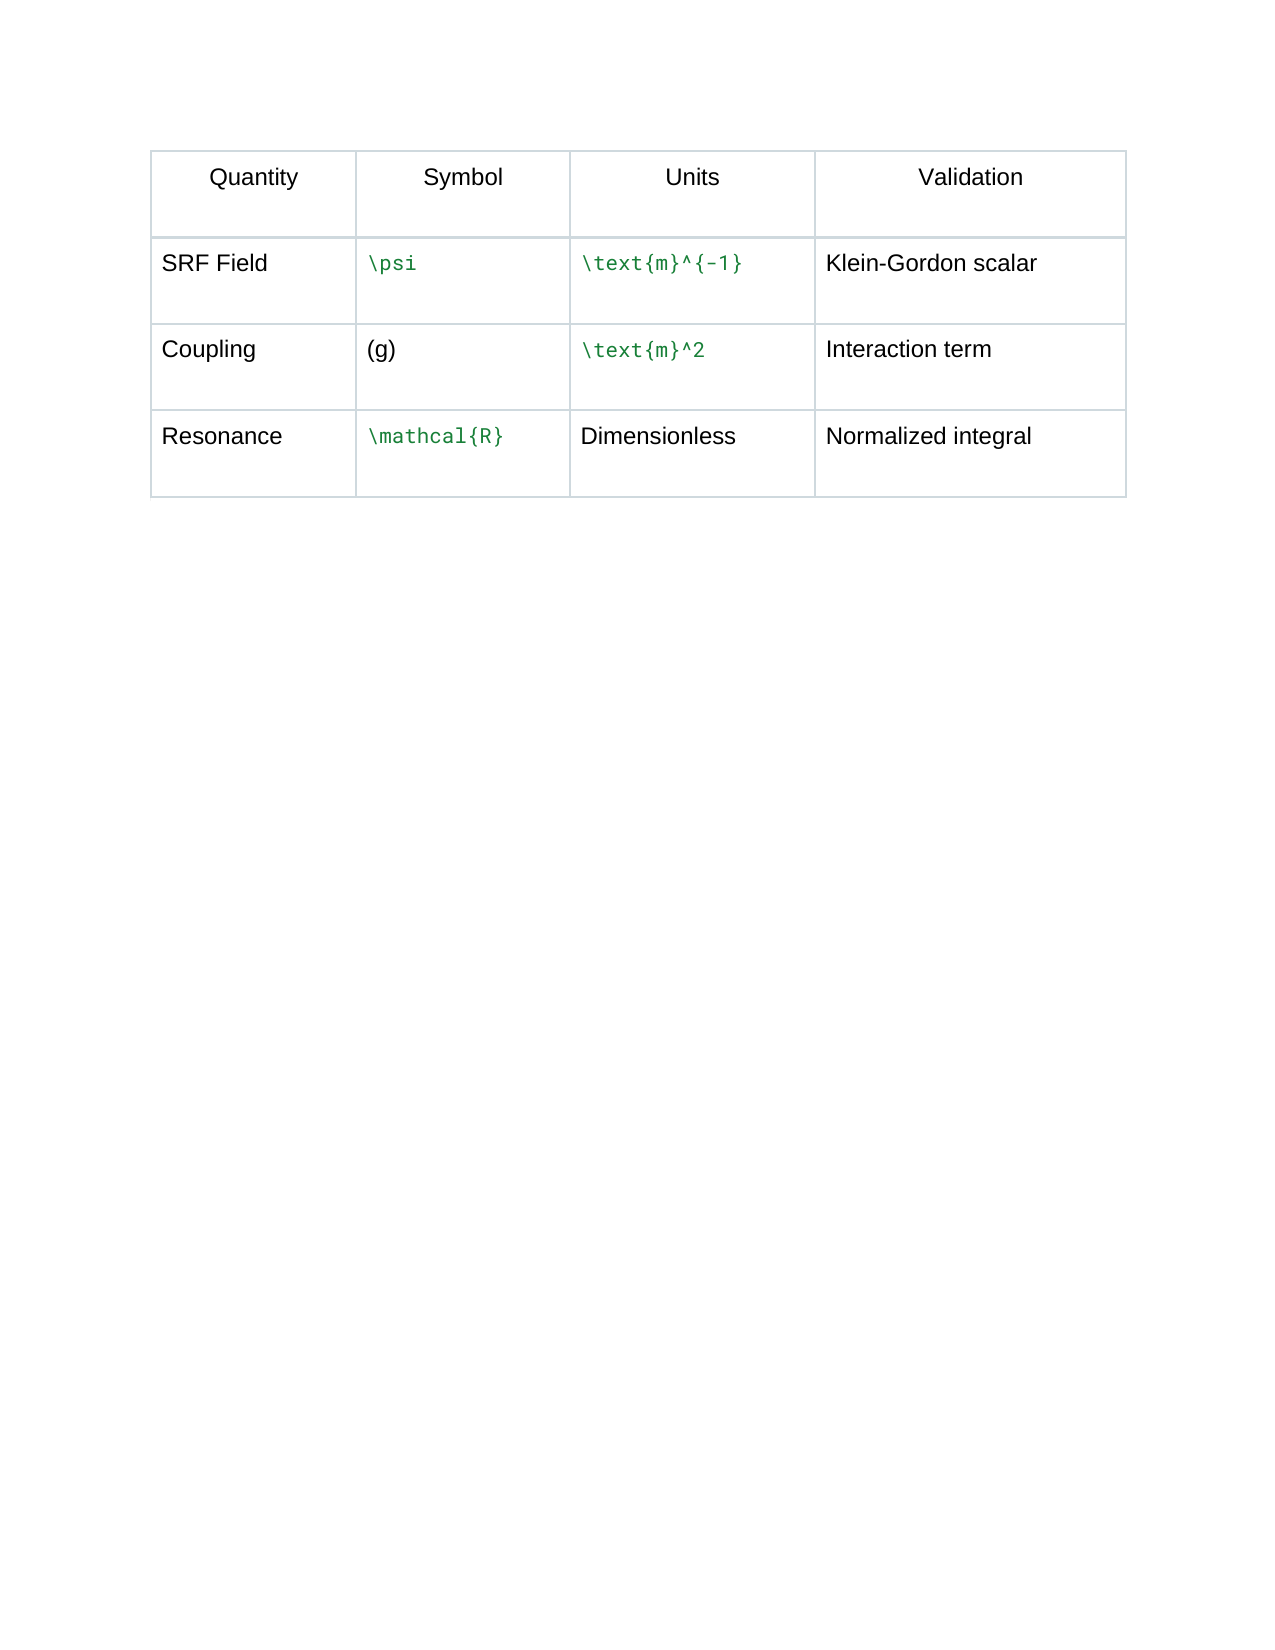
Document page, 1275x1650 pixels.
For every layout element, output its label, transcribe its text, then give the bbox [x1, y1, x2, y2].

table_cell \psi [357, 239, 569, 323]
table_header Quantity [152, 152, 355, 236]
table_cell Interaction term [816, 325, 1125, 409]
table_cell SRF Field [152, 239, 355, 323]
table_cell Dimensionless [571, 411, 814, 496]
table_cell \text{m}^{-1} [571, 239, 814, 323]
table_header Validation [816, 152, 1125, 236]
table_cell \mathcal{R} [357, 411, 569, 496]
table_header Units [571, 152, 814, 236]
table_header Symbol [357, 152, 569, 236]
table_cell Resonance [152, 411, 355, 496]
table_cell Klein-Gordon scalar [816, 239, 1125, 323]
table_cell Normalized integral [816, 411, 1125, 496]
table_cell Coupling [152, 325, 355, 409]
table_cell (g) [357, 325, 569, 409]
table_cell \text{m}^2 [571, 325, 814, 409]
